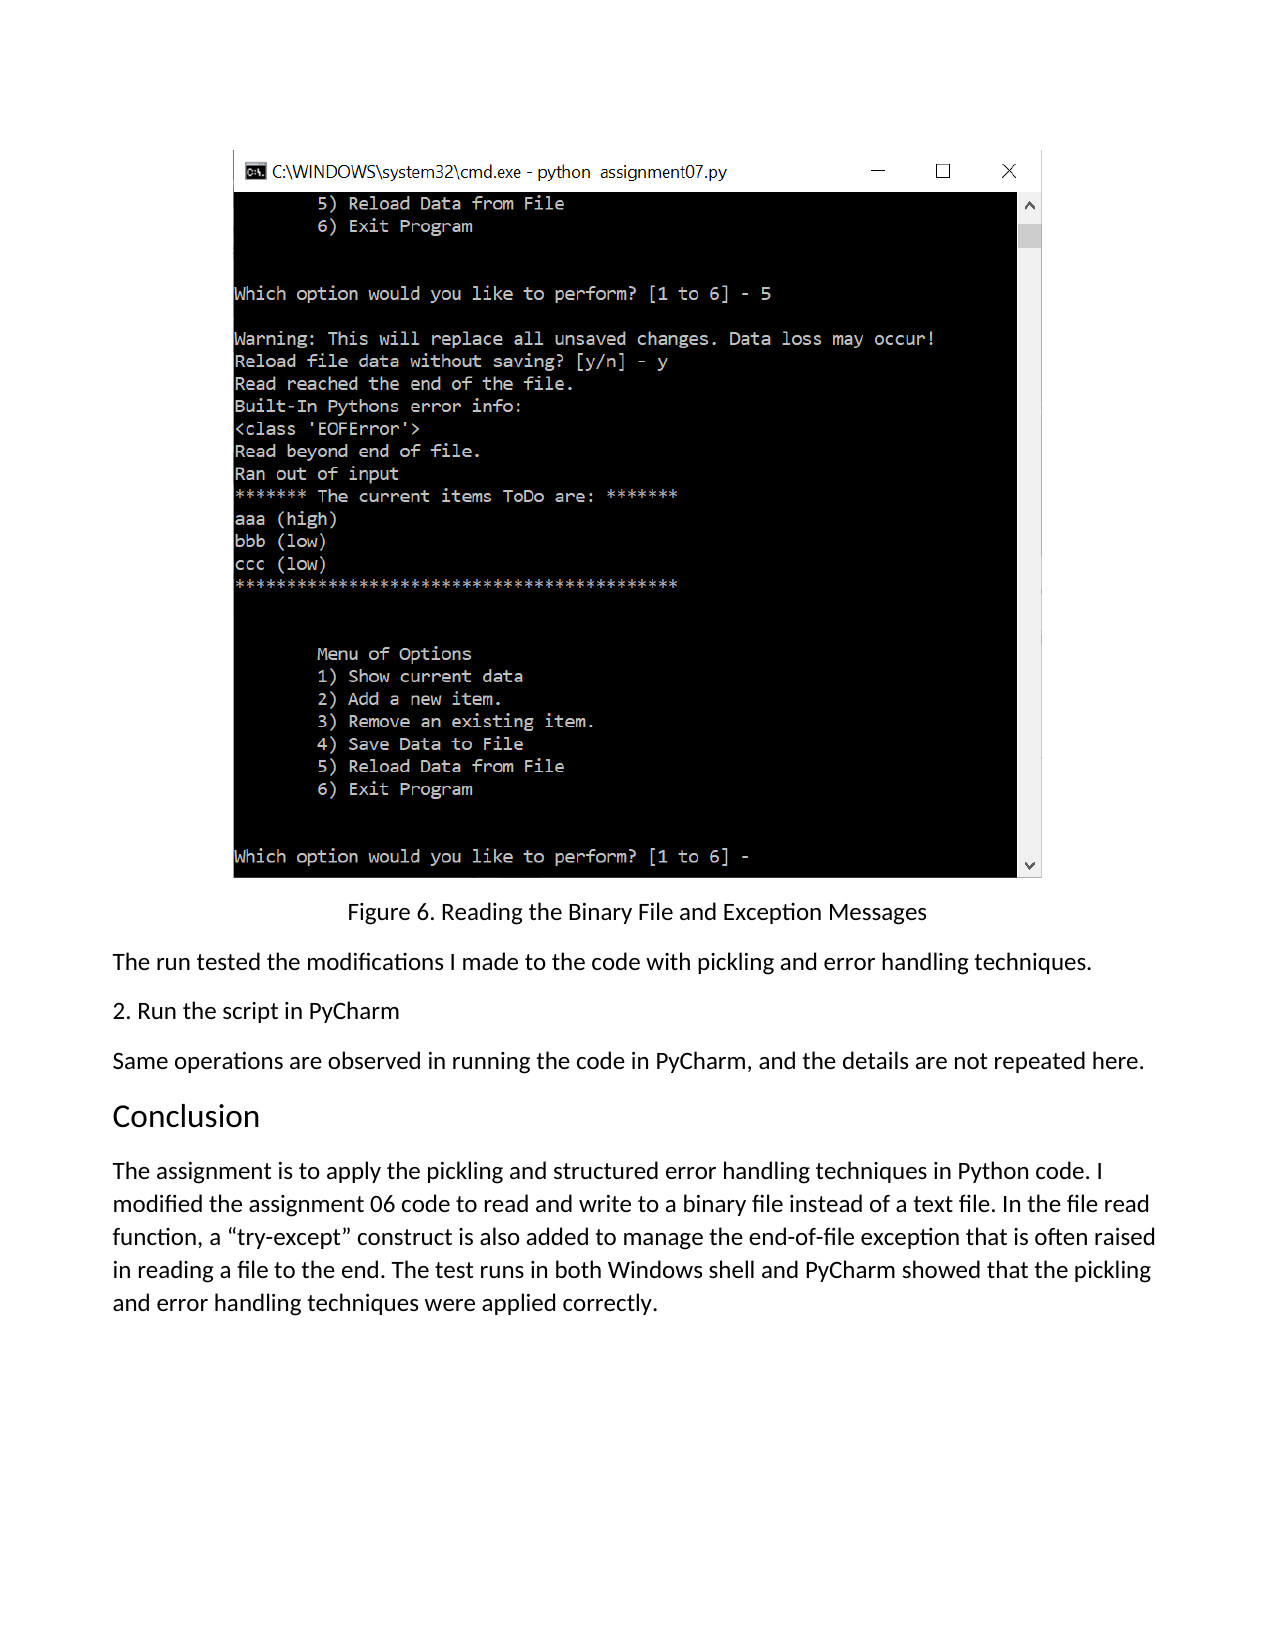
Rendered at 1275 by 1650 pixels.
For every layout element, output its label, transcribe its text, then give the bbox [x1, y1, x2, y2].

text Same operations are observed in running the code in PyCharm, and the details are not repeated here. [112, 1045, 1162, 1076]
text The run tested the modifications I made to the code with pickling and error handling techniques. [112, 946, 1162, 976]
picture [233, 150, 1042, 878]
text 2. Run the script in PyCharm [112, 996, 1162, 1026]
text Figure 6. Reading the Binary File and Exception Messages [112, 896, 1162, 927]
text Conclusion [112, 1095, 1162, 1135]
text The assignment is to apply the pickling and structured error handling techniques in Python code. I modified the assignment 06 code to read and write to a binary file instead of a text file. In the file read function, a “try-except” construct is also added to manage the end-of-file exception that is often raised in reading a file to the end. The test runs in both Windows shell and PyCharm showed that the pickling and error handling techniques were applied correctly. [112, 1155, 1162, 1317]
